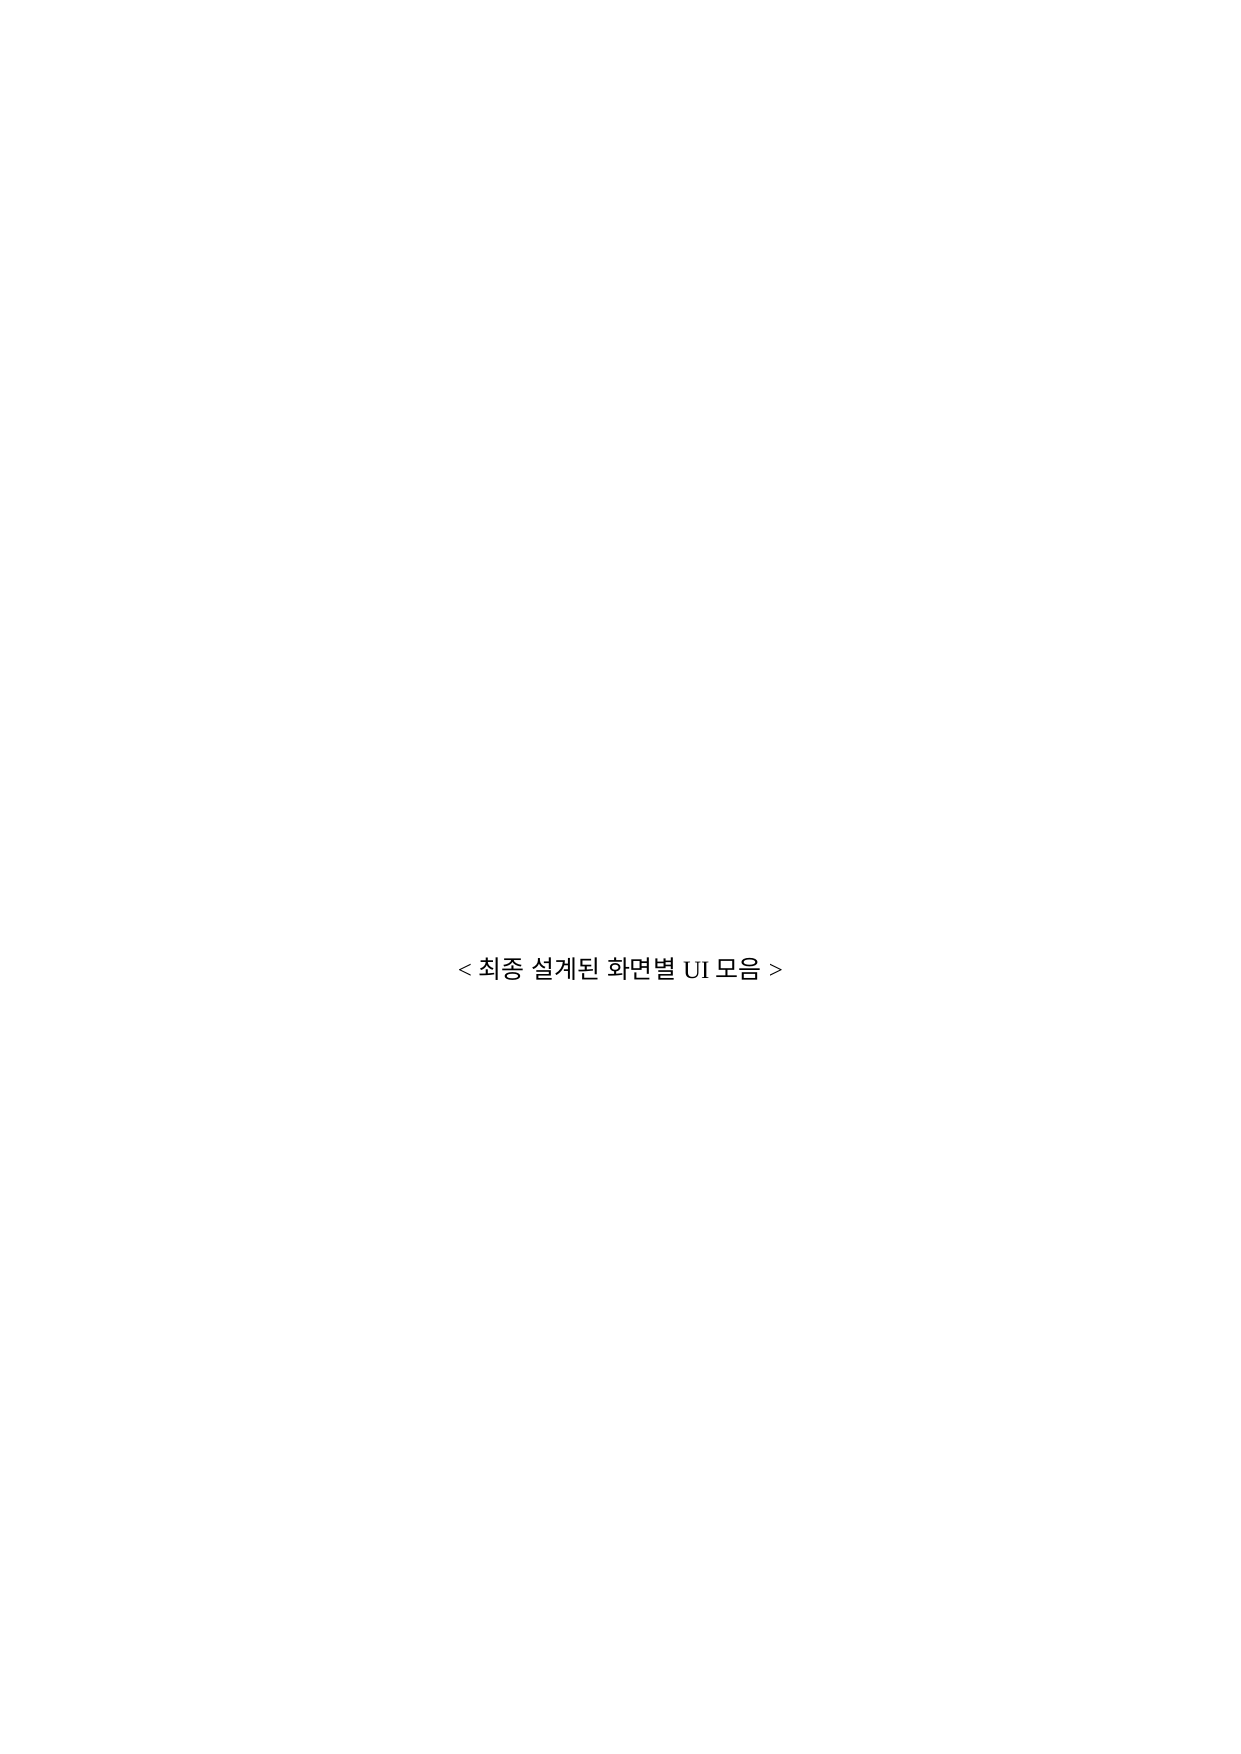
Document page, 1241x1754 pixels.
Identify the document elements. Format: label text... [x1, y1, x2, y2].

text < 최종 설계된 화면별 UI 모음 > [150, 949, 1090, 986]
